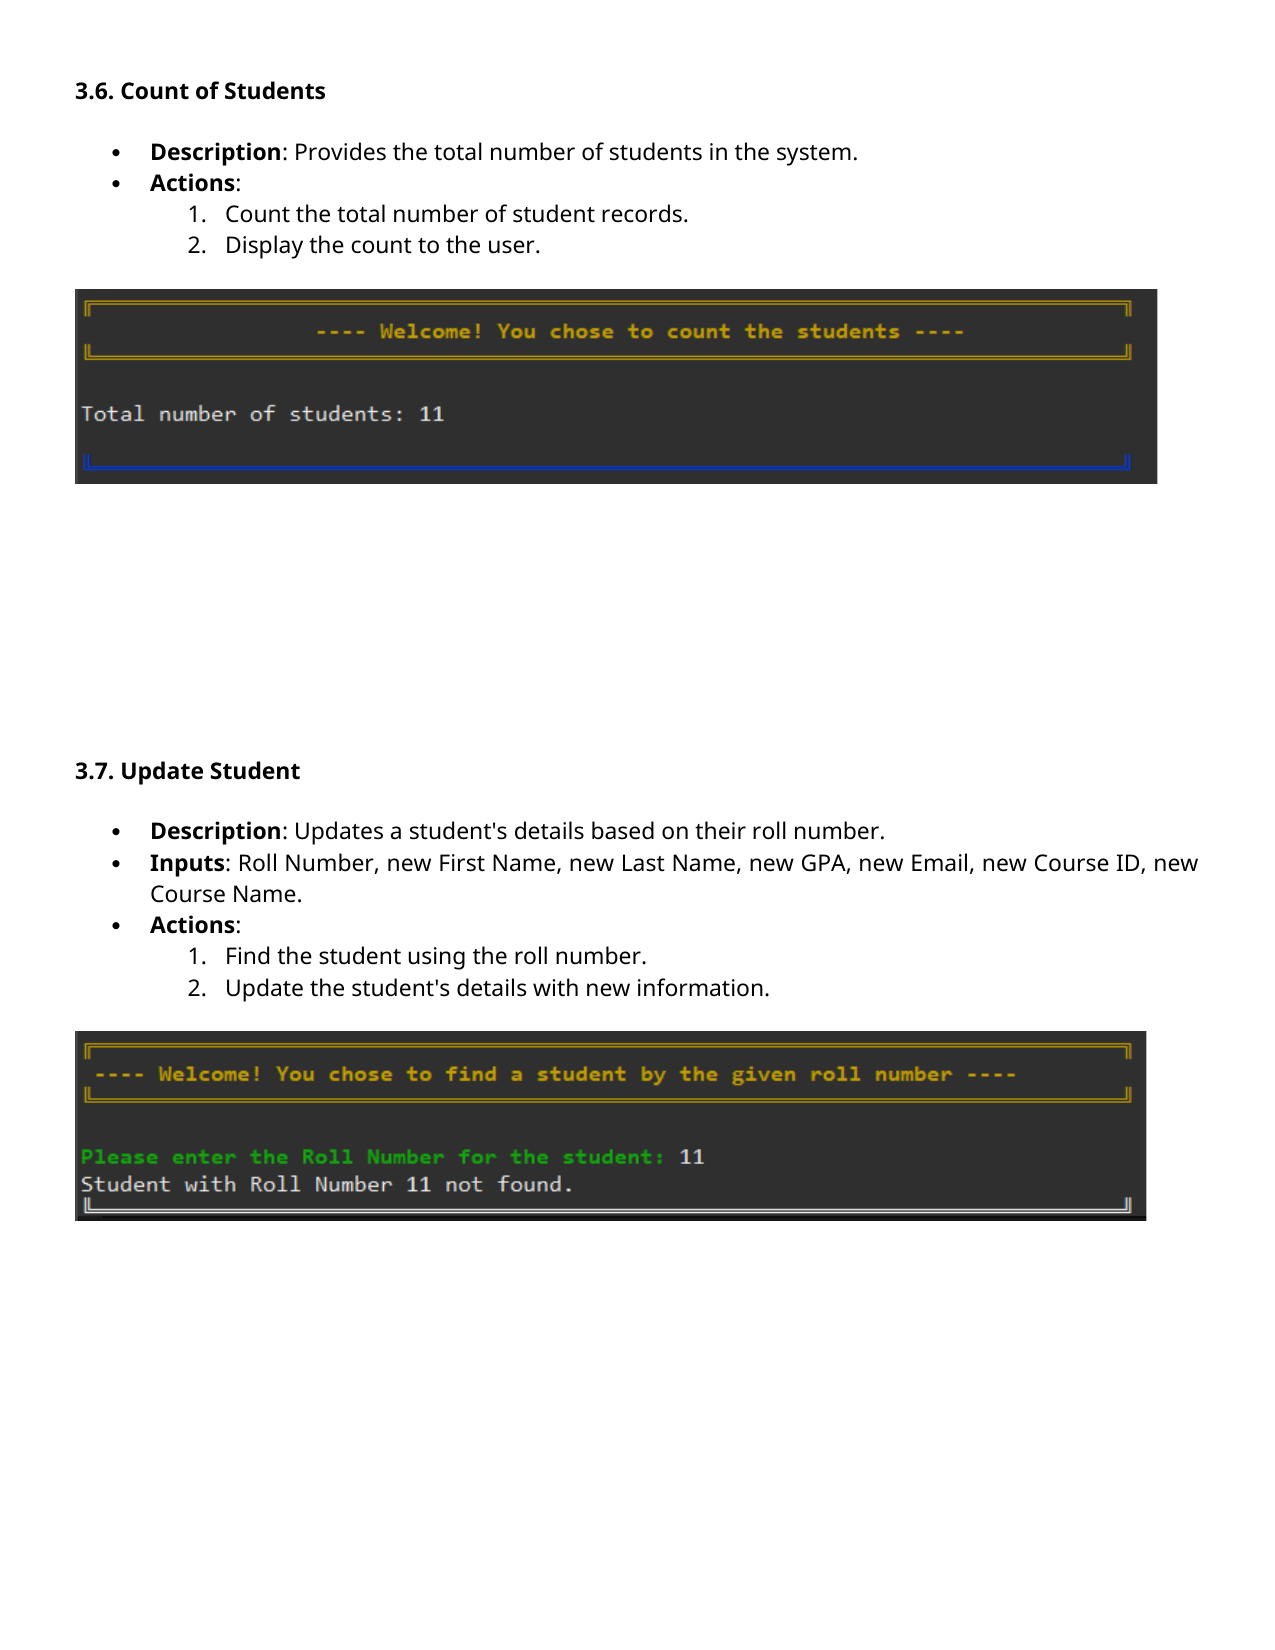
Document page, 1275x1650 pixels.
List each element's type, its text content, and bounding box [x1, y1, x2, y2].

list Actions: [112, 909, 1200, 940]
list Inputs: Roll Number, new First Name, new Last Name, new GPA, new Email, new Course ID, new Course Name. [112, 846, 1200, 909]
list Find the student using the roll number. [187, 940, 1200, 971]
list Display the count to the user. [187, 229, 1200, 260]
picture [75, 289, 1158, 484]
list Actions: [112, 167, 1200, 198]
subtitle 3.7. Update Student [75, 755, 1200, 786]
list Description: Updates a student's details based on their roll number. [112, 815, 1200, 846]
list Update the student's details with new information. [187, 971, 1200, 1003]
list Count the total number of student records. [187, 198, 1200, 229]
list Description: Provides the total number of students in the system. [112, 135, 1200, 167]
subtitle 3.6. Count of Students [75, 75, 1200, 106]
picture [75, 1031, 1147, 1221]
